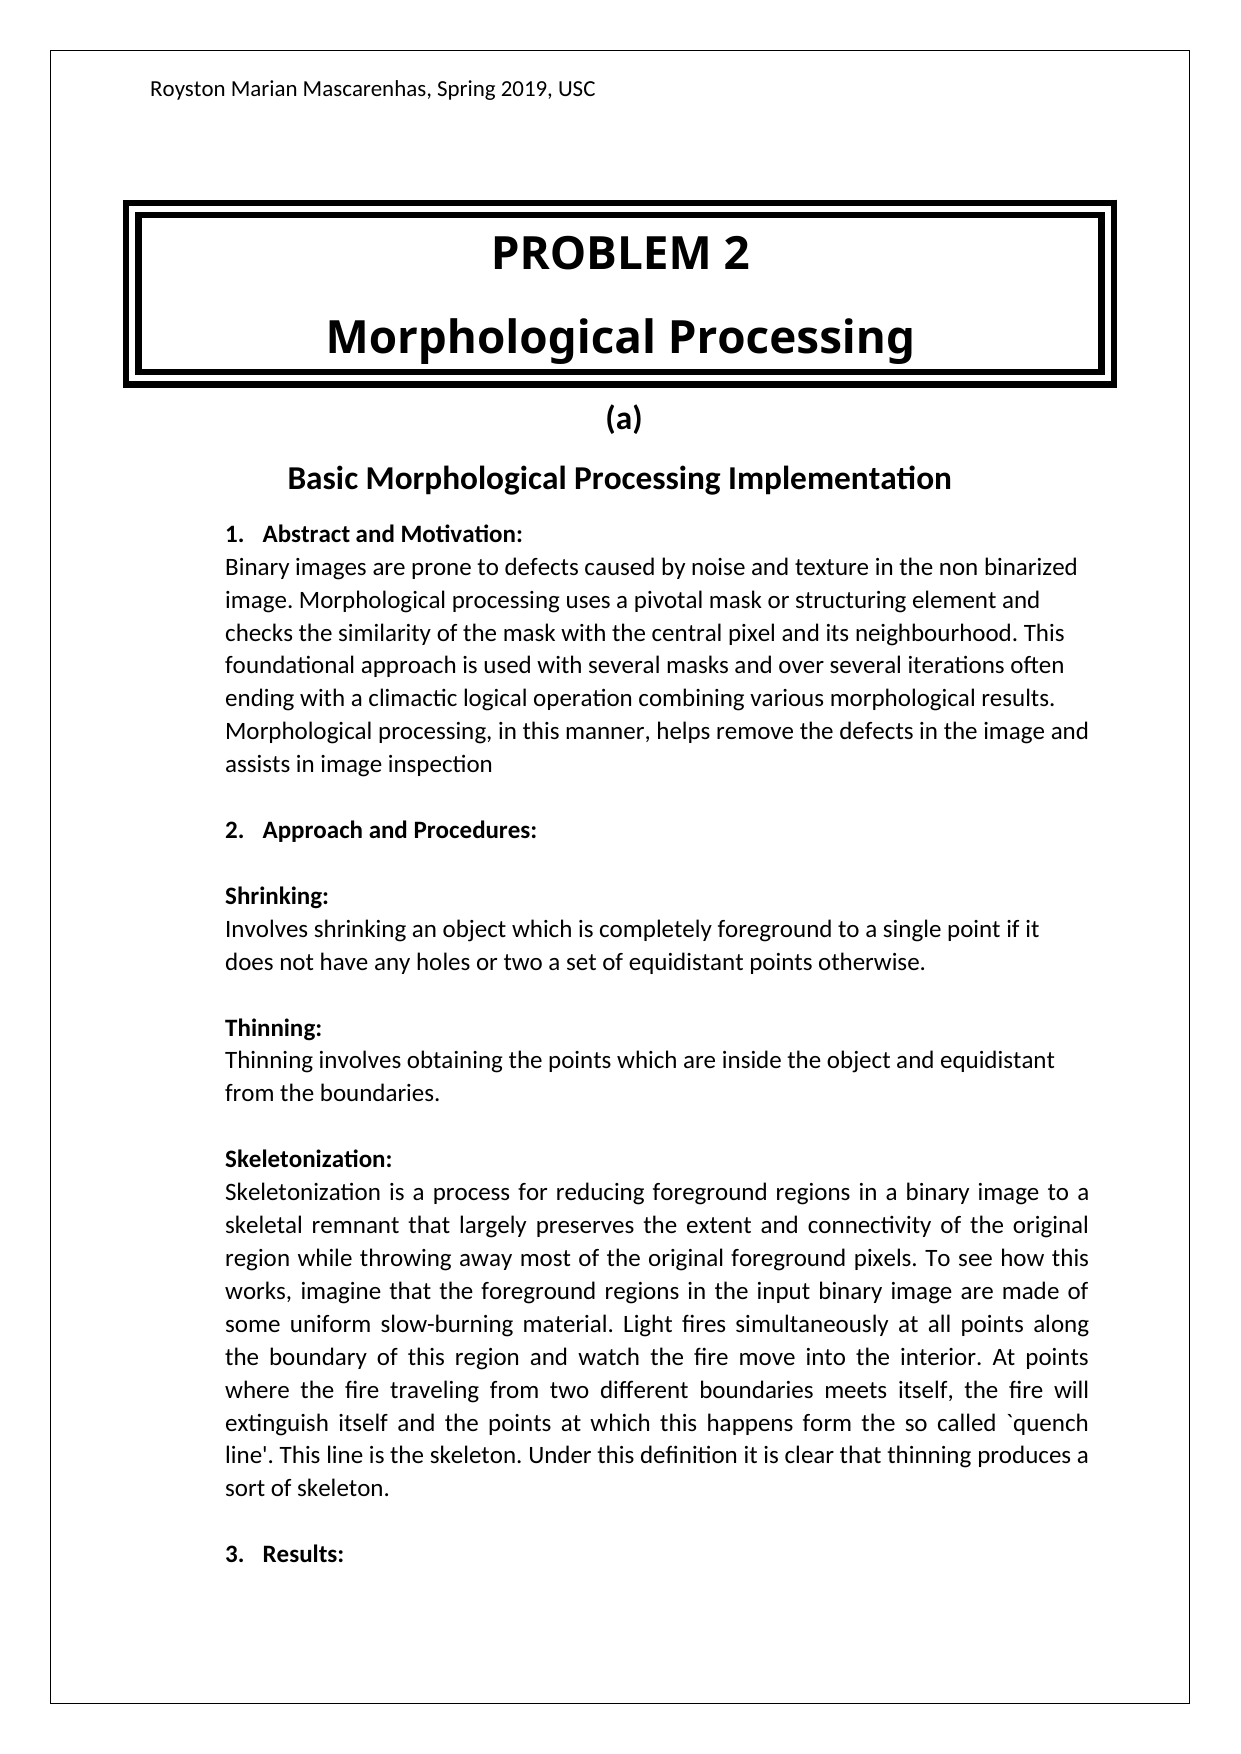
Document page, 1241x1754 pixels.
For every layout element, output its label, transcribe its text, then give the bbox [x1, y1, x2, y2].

text Basic Morphological Processing Implementation [150, 457, 1090, 498]
list Thinning: [225, 1012, 1090, 1042]
list Binary images are prone to defects caused by noise and texture in the non binarized image. Morphological processing uses a pivotal mask or structuring element and checks the similarity of the mask with the central pixel and its neighbourhood. This foundational approach is used with several masks and over several iterations often ending with a climactic logical operation combining various morphological results. Morphological processing, in this manner, helps remove the defects in the image and assists in image inspection [225, 551, 1090, 779]
list Abstract and Motivation: [225, 518, 1090, 548]
text PROBLEM 2 [129, 206, 1111, 283]
list Skeletonization: [225, 1143, 1090, 1174]
list Involves shrinking an object which is completely foreground to a single point if it does not have any holes or two a set of equidistant points otherwise. [225, 913, 1090, 976]
list Approach and Procedures: [225, 814, 1090, 845]
text Morphological Processing [129, 283, 1111, 381]
list Shrinking: [225, 880, 1090, 911]
list Thinning involves obtaining the points which are inside the object and equidistant from the boundaries. [225, 1044, 1090, 1108]
text (a) [150, 397, 1090, 437]
list Results: [225, 1538, 1090, 1569]
list Skeletonization is a process for reducing foreground regions in a binary image to a skeletal remnant that largely preserves the extent and connectivity of the original region while throwing away most of the original foreground pixels. To see how this works, imagine that the foreground regions in the input binary image are made of some uniform slow-burning material. Light fires simultaneously at all points along the boundary of this region and watch the fire move into the interior. At points where the fire traveling from two different boundaries meets itself, the fire will extinguish itself and the points at which this happens form the so called `quench line'. This line is the skeleton. Under this definition it is clear that thinning produces a sort of skeleton. [225, 1176, 1090, 1503]
